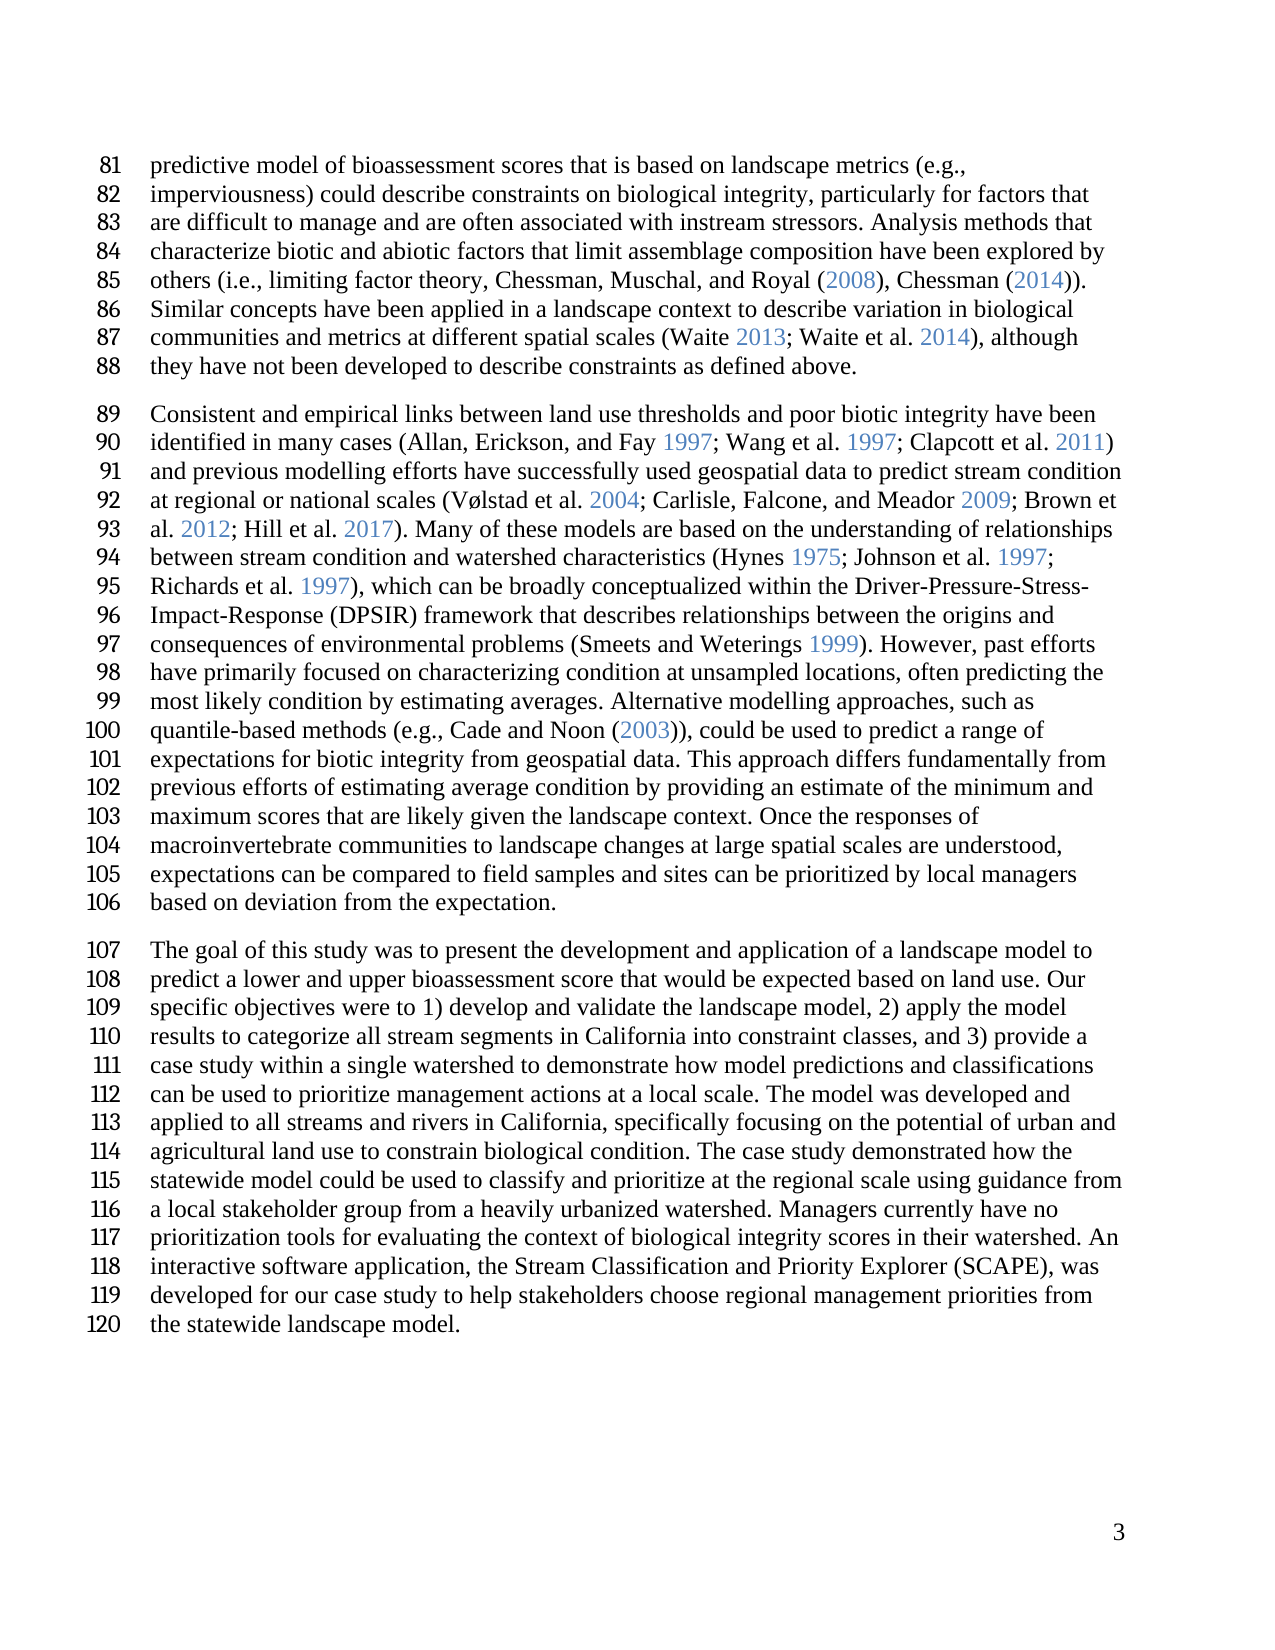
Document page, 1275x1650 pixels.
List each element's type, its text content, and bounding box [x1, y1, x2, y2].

text Consistent and empirical links between land use thresholds and poor biotic integrity have been identified in many cases (Allan, Erickson, and Fay 1997; Wang et al. 1997; Clapcott et al. 2011) and previous modelling efforts have successfully used geospatial data to predict stream condition at regional or national scales (Vølstad et al. 2004; Carlisle, Falcone, and Meador 2009; Brown et al. 2012; Hill et al. 2017). Many of these models are based on the understanding of relationships between stream condition and watershed characteristics (Hynes 1975; Johnson et al. 1997; Richards et al. 1997), which can be broadly conceptualized within the Driver-Pressure-Stress-Impact-Response (DPSIR) framework that describes relationships between the origins and consequences of environmental problems (Smeets and Weterings 1999). However, past efforts have primarily focused on characterizing condition at unsampled locations, often predicting the most likely condition by estimating averages. Alternative modelling approaches, such as quantile-based methods (e.g., Cade and Noon (2003)), could be used to predict a range of expectations for biotic integrity from geospatial data. This approach differs fundamentally from previous efforts of estimating average condition by providing an estimate of the minimum and maximum scores that are likely given the landscape context. Once the responses of macroinvertebrate communities to landscape changes at large spatial scales are understood, expectations can be compared to field samples and sites can be prioritized by local managers based on deviation from the expectation. [150, 399, 1125, 916]
text The goal of this study was to present the development and application of a landscape model to predict a lower and upper bioassessment score that would be expected based on land use. Our specific objectives were to 1) develop and validate the landscape model, 2) apply the model results to categorize all stream segments in California into constraint classes, and 3) provide a case study within a single watershed to demonstrate how model predictions and classifications can be used to prioritize management actions at a local scale. The model was developed and applied to all streams and rivers in California, specifically focusing on the potential of urban and agricultural land use to constrain biological condition. The case study demonstrated how the statewide model could be used to classify and prioritize at the regional scale using guidance from a local stakeholder group from a heavily urbanized watershed. Managers currently have no prioritization tools for evaluating the context of biological integrity scores in their watershed. An interactive software application, the Stream Classification and Priority Explorer (SCAPE), was developed for our case study to help stakeholders choose regional management priorities from the statewide landscape model. [150, 935, 1125, 1337]
